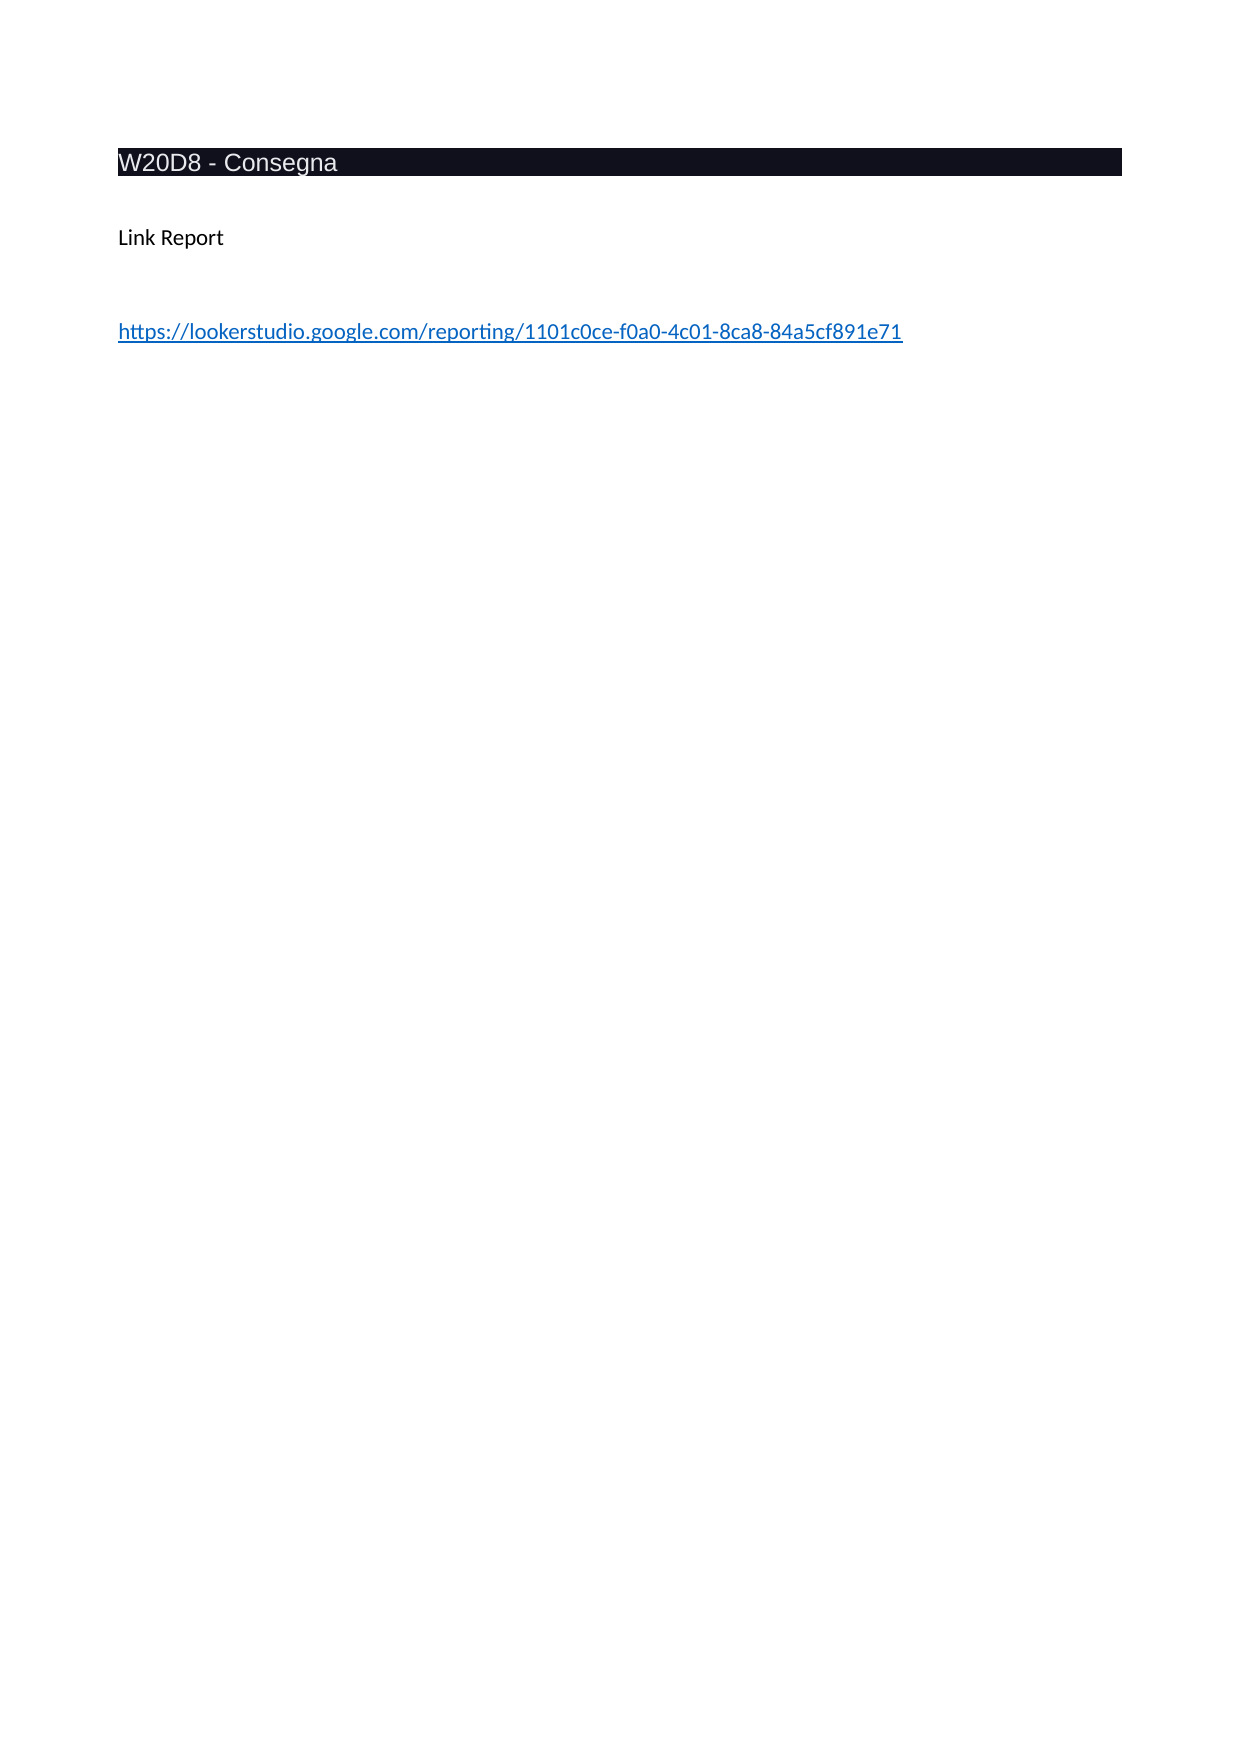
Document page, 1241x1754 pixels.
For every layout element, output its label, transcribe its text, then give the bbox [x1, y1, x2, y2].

text W20D8 - Consegna [118, 148, 1122, 176]
text Link Report [118, 223, 1122, 251]
text https://lookerstudio.google.com/reporting/1101c0ce-f0a0-4c01-8ca8-84a5cf891e71 [118, 317, 1122, 345]
